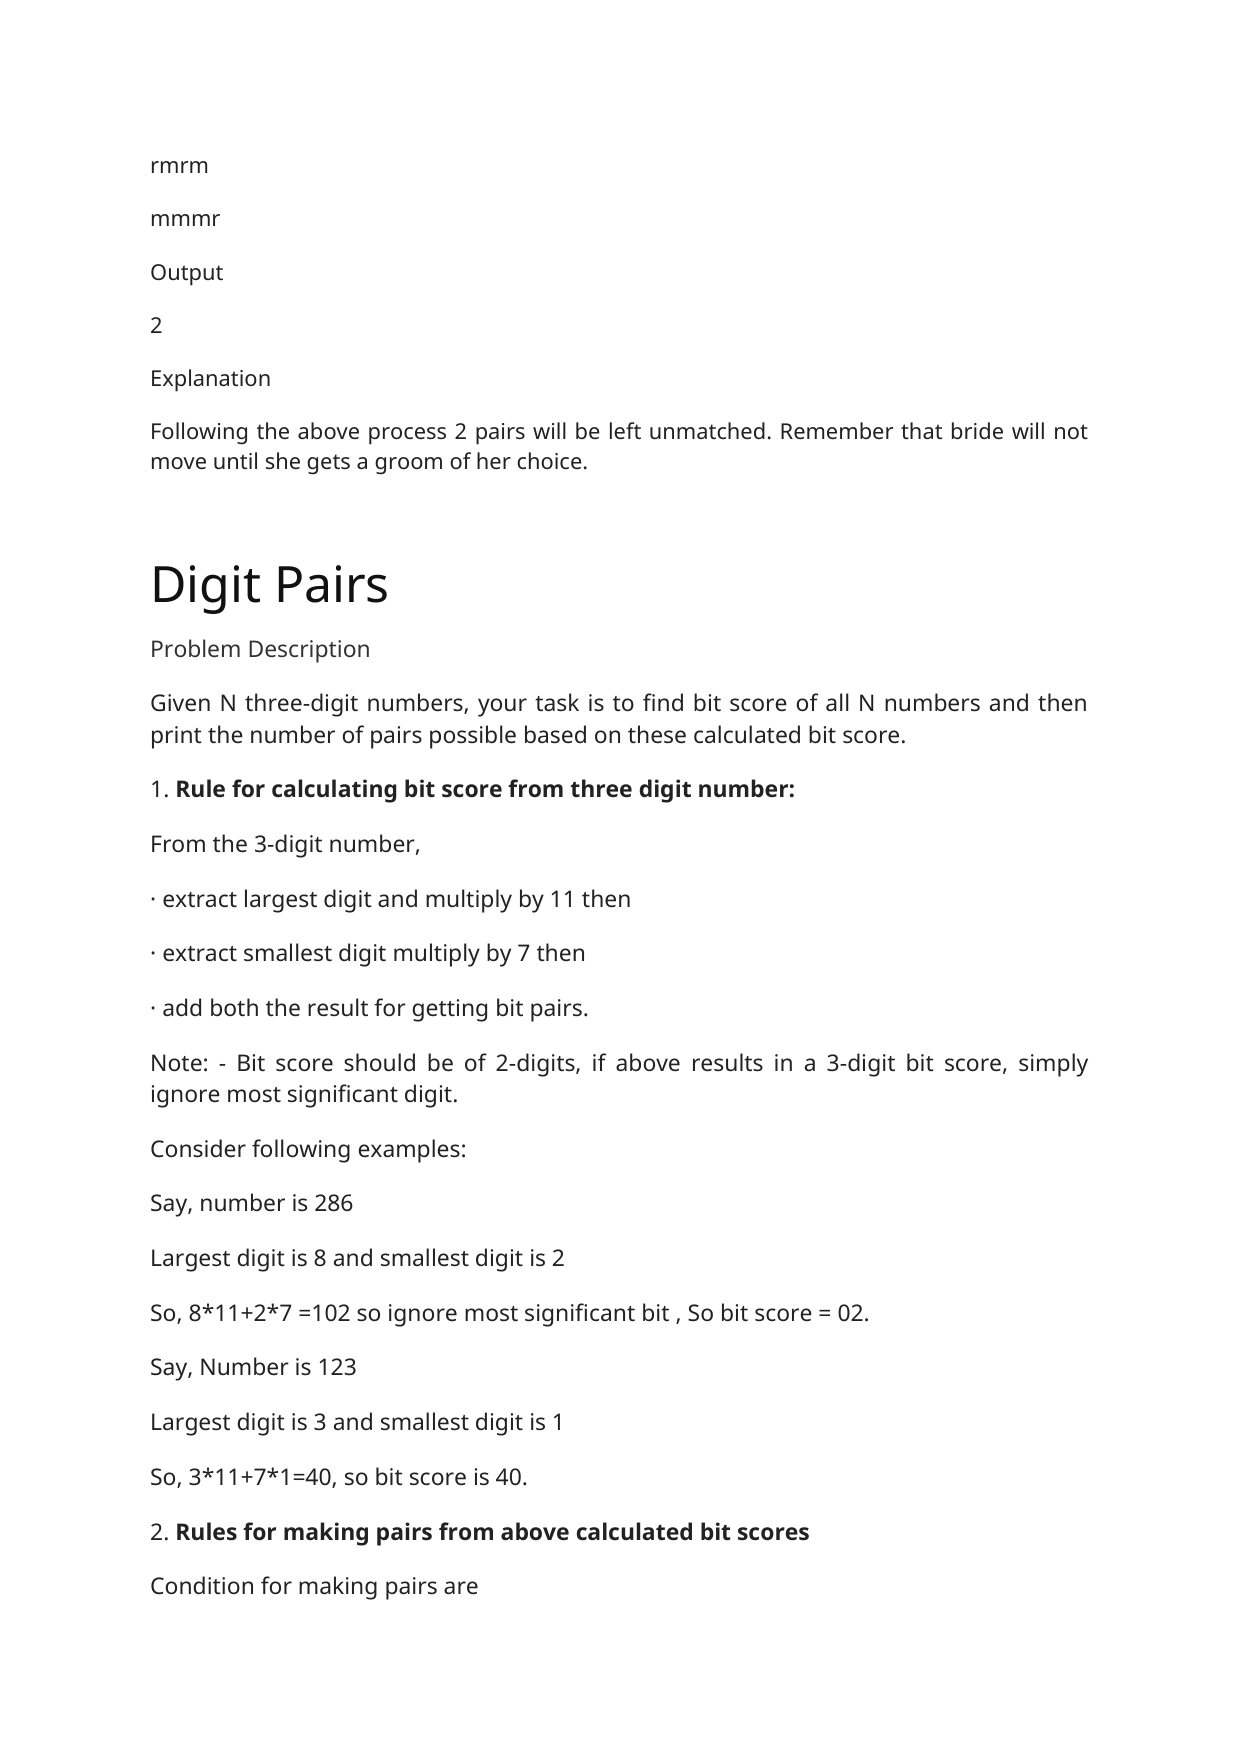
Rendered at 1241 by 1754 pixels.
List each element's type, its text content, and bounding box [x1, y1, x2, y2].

text Problem Description [150, 633, 1090, 664]
text 2 [150, 310, 1090, 339]
text Consider following examples: [150, 1133, 1090, 1164]
text · extract smallest digit multiply by 7 then [150, 937, 1090, 968]
text Digit Pairs [150, 549, 1090, 617]
text Largest digit is 8 and smallest digit is 2 [150, 1242, 1090, 1273]
text So, 3*11+7*1=40, so bit score is 40. [150, 1461, 1090, 1492]
text Following the above process 2 pairs will be left unmatched. Remember that bride will not move until she gets a groom of her choice. [150, 416, 1090, 476]
text Output [150, 256, 1090, 286]
text Largest digit is 3 and smallest digit is 1 [150, 1406, 1090, 1437]
text From the 3-digit number, [150, 828, 1090, 859]
text So, 8*11+2*7 =102 so ignore most significant bit , So bit score = 02. [150, 1297, 1090, 1328]
text Explanation [150, 363, 1090, 393]
text 1. Rule for calculating bit score from three digit number: [150, 773, 1090, 804]
text Say, Number is 123 [150, 1351, 1090, 1383]
text · extract largest digit and multiply by 11 then [150, 883, 1090, 914]
text rmrm [150, 150, 1090, 180]
text 2. Rules for making pairs from above calculated bit scores [150, 1515, 1090, 1547]
text Note: - Bit score should be of 2-digits, if above results in a 3-digit bit score, simply ignore most significant digit. [150, 1047, 1090, 1109]
text mmmr [150, 203, 1090, 233]
text Condition for making pairs are [150, 1570, 1090, 1601]
text · add both the result for getting bit pairs. [150, 992, 1090, 1023]
text Given N three-digit numbers, your task is to find bit score of all N numbers and then print the number of pairs possible based on these calculated bit score. [150, 687, 1090, 750]
text Say, number is 286 [150, 1187, 1090, 1218]
